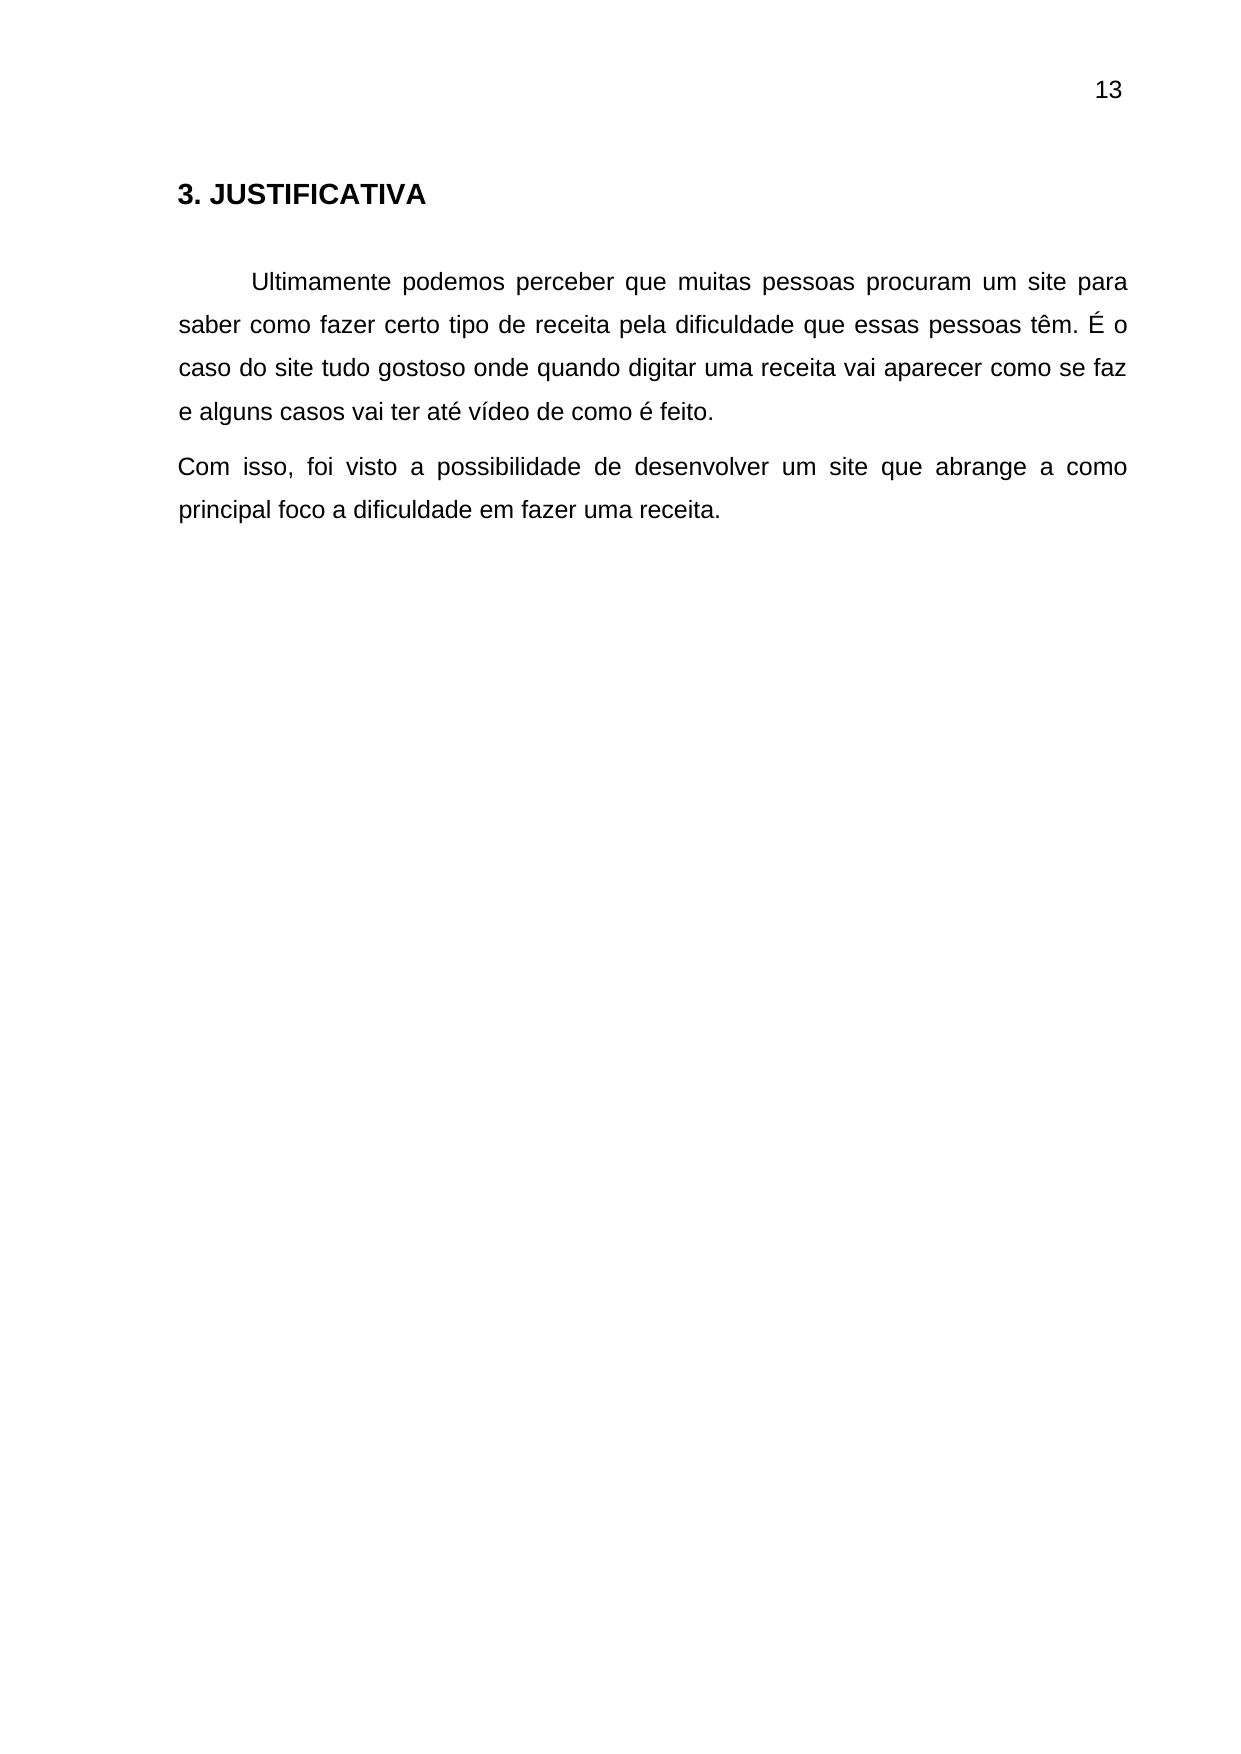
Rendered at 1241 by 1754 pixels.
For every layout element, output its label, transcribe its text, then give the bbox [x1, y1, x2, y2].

text Ultimamente podemos perceber que muitas pessoas procuram um site para saber como fazer certo tipo de receita pela dificuldade que essas pessoas têm. É o caso do site tudo gostoso onde quando digitar uma receita vai aparecer como se faz e alguns casos vai ter até vídeo de como é feito. [177, 267, 1129, 425]
text Com isso, foi visto a possibilidade de desenvolver um site que abrange a como principal foco a dificuldade em fazer uma receita. [177, 451, 1129, 523]
subtitle 3. JUSTIFICATIVA [177, 177, 1129, 211]
